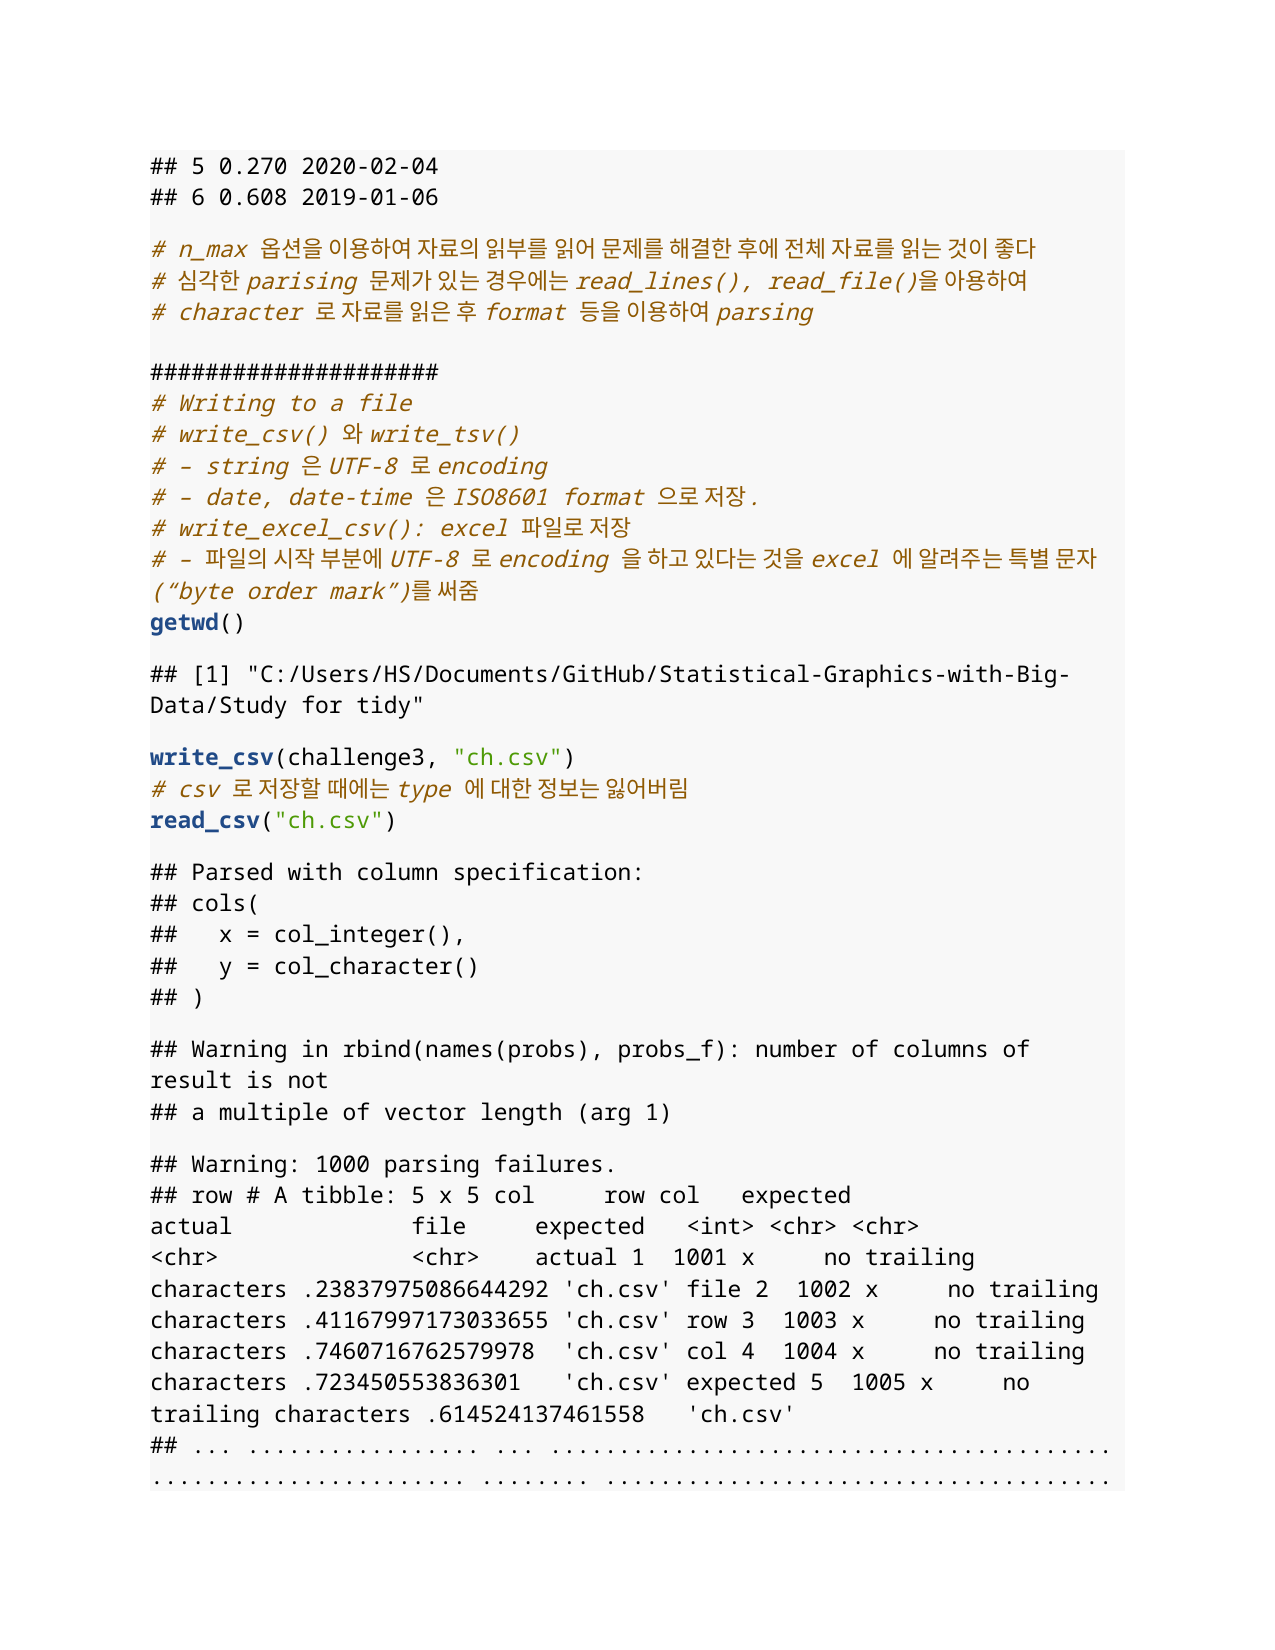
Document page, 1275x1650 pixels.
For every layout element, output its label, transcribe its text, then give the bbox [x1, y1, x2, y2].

text ## Parsed with column specification: ## cols( ## x = col_integer(), ## y = col_character() ## ) [150, 856, 1125, 1012]
text write_csv(challenge3, "ch.csv") # csv 로 저장할 때에는 type 에 대한 정보는 잃어버림 read_csv("ch.csv") [150, 741, 1125, 835]
text # n_max 옵션을 이용하여 자료의 읽부를 읽어 문제를 해결한 후에 전체 자료를 읽는 것이 좋다 # 심각한 parising 문제가 있는 경우에는 read_lines(), read_file()을 아용하여 # character 로 자료를 읽은 후 format 등을 이용하여 parsing ##################### # Writing to a file # write_csv() 와 write_tsv() # – string 은 UTF-8 로 encoding # – date, date-time 은 ISO8601 format 으로 저장. # write_excel_csv(): excel 파일로 저장 # – 파일의 시작 부분에 UTF-8 로 encoding 을 하고 있다는 것을 excel 에 알려주는 특별 문자(“byte order mark”)를 써줌 getwd() [150, 233, 1125, 637]
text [150, 1147, 1125, 1491]
text ## Warning in rbind(names(probs), probs_f): number of columns of result is not ## a multiple of vector length (arg 1) [150, 1033, 1125, 1127]
text ## [1] "C:/Users/HS/Documents/GitHub/Statistical-Graphics-with-Big-Data/Study for tidy" [150, 658, 1125, 720]
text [150, 150, 1125, 212]
